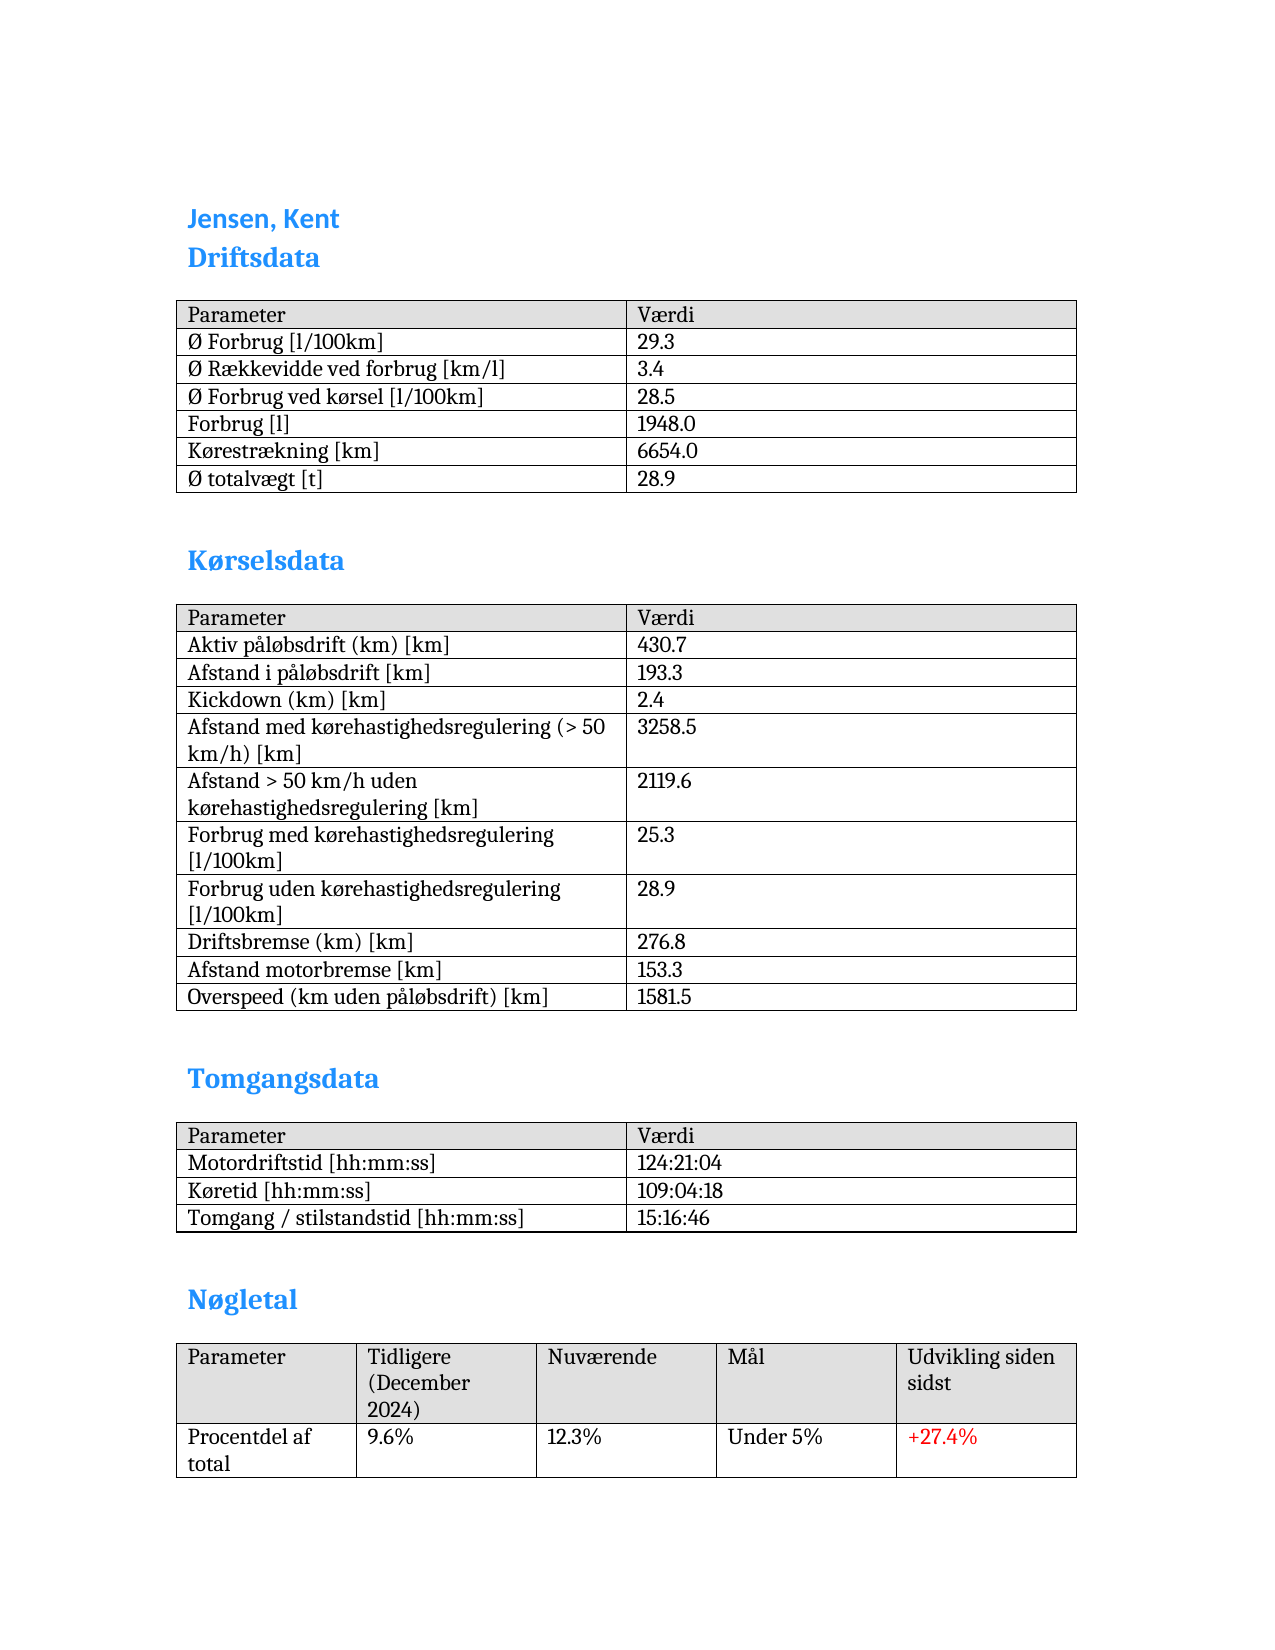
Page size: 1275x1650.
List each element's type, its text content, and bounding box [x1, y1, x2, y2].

text Kørselsdata [187, 544, 1087, 578]
table_cell Overspeed (km uden påløbsdrift) [km] [177, 984, 626, 1010]
table_cell 29.3 [627, 329, 1076, 355]
table_header Nuværende [537, 1344, 716, 1423]
text Tomgangsdata [187, 1062, 1087, 1096]
table_cell Forbrug [l] [177, 411, 626, 437]
table_cell Forbrug med kørehastighedsregulering [l/100km] [177, 822, 626, 874]
table_cell 28.5 [627, 384, 1076, 410]
table_cell 2.4 [627, 687, 1076, 713]
table_header Tidligere (December 2024) [357, 1344, 536, 1423]
table_header Parameter [177, 301, 626, 328]
table_header Parameter [177, 1344, 356, 1423]
table_cell 9.6% [357, 1424, 536, 1477]
table_header Værdi [627, 605, 1076, 631]
table_cell Forbrug uden kørehastighedsregulering [l/100km] [177, 875, 626, 928]
table_cell 15:16:46 [627, 1205, 1076, 1231]
table_header Mål [717, 1344, 896, 1423]
table_cell Afstand > 50 km/h uden kørehastighedsregulering [km] [177, 768, 626, 821]
table_cell +27.4% [897, 1424, 1076, 1477]
table_cell 25.3 [627, 822, 1076, 874]
table_cell Under 5% [717, 1424, 896, 1477]
table_cell Køretid [hh:mm:ss] [177, 1178, 626, 1204]
table_cell Motordriftstid [hh:mm:ss] [177, 1150, 626, 1177]
table_cell 6654.0 [627, 438, 1076, 465]
table_cell Kickdown (km) [km] [177, 687, 626, 713]
table_cell Aktiv påløbsdrift (km) [km] [177, 632, 626, 658]
table_cell 124:21:04 [627, 1150, 1076, 1177]
table_cell 2119.6 [627, 768, 1076, 821]
table_cell 153.3 [627, 957, 1076, 983]
table_header Parameter [177, 1123, 626, 1149]
table_cell Tomgang / stilstandstid [hh:mm:ss] [177, 1205, 626, 1231]
table_header Værdi [627, 1123, 1076, 1149]
table_cell 109:04:18 [627, 1178, 1076, 1204]
table_cell 276.8 [627, 929, 1076, 956]
table_header Udvikling siden sidst [897, 1344, 1076, 1423]
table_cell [177, 1424, 356, 1477]
table_cell Afstand motorbremse [km] [177, 957, 626, 983]
text Nøgletal [187, 1283, 1087, 1317]
table_header Parameter [177, 605, 626, 631]
table_cell 193.3 [627, 659, 1076, 686]
table_cell Ø totalvægt [t] [177, 466, 626, 492]
table_cell 28.9 [627, 875, 1076, 928]
table_cell 28.9 [627, 466, 1076, 492]
text Driftsdata [187, 241, 1087, 274]
subtitle Jensen, Kent [187, 200, 1087, 236]
table_cell Ø Forbrug ved kørsel [l/100km] [177, 384, 626, 410]
table_cell 430.7 [627, 632, 1076, 658]
table_cell Ø Forbrug [l/100km] [177, 329, 626, 355]
table_cell Afstand i påløbsdrift [km] [177, 659, 626, 686]
table_cell Kørestrækning [km] [177, 438, 626, 465]
table_cell 3258.5 [627, 714, 1076, 767]
table_cell Driftsbremse (km) [km] [177, 929, 626, 956]
table_cell 12.3% [537, 1424, 716, 1477]
table_cell Ø Rækkevidde ved forbrug [km/l] [177, 356, 626, 382]
table_header Værdi [627, 301, 1076, 328]
table_cell 1948.0 [627, 411, 1076, 437]
table_cell 3.4 [627, 356, 1076, 382]
table_cell 1581.5 [627, 984, 1076, 1010]
table_cell Afstand med kørehastighedsregulering (> 50 km/h) [km] [177, 714, 626, 767]
